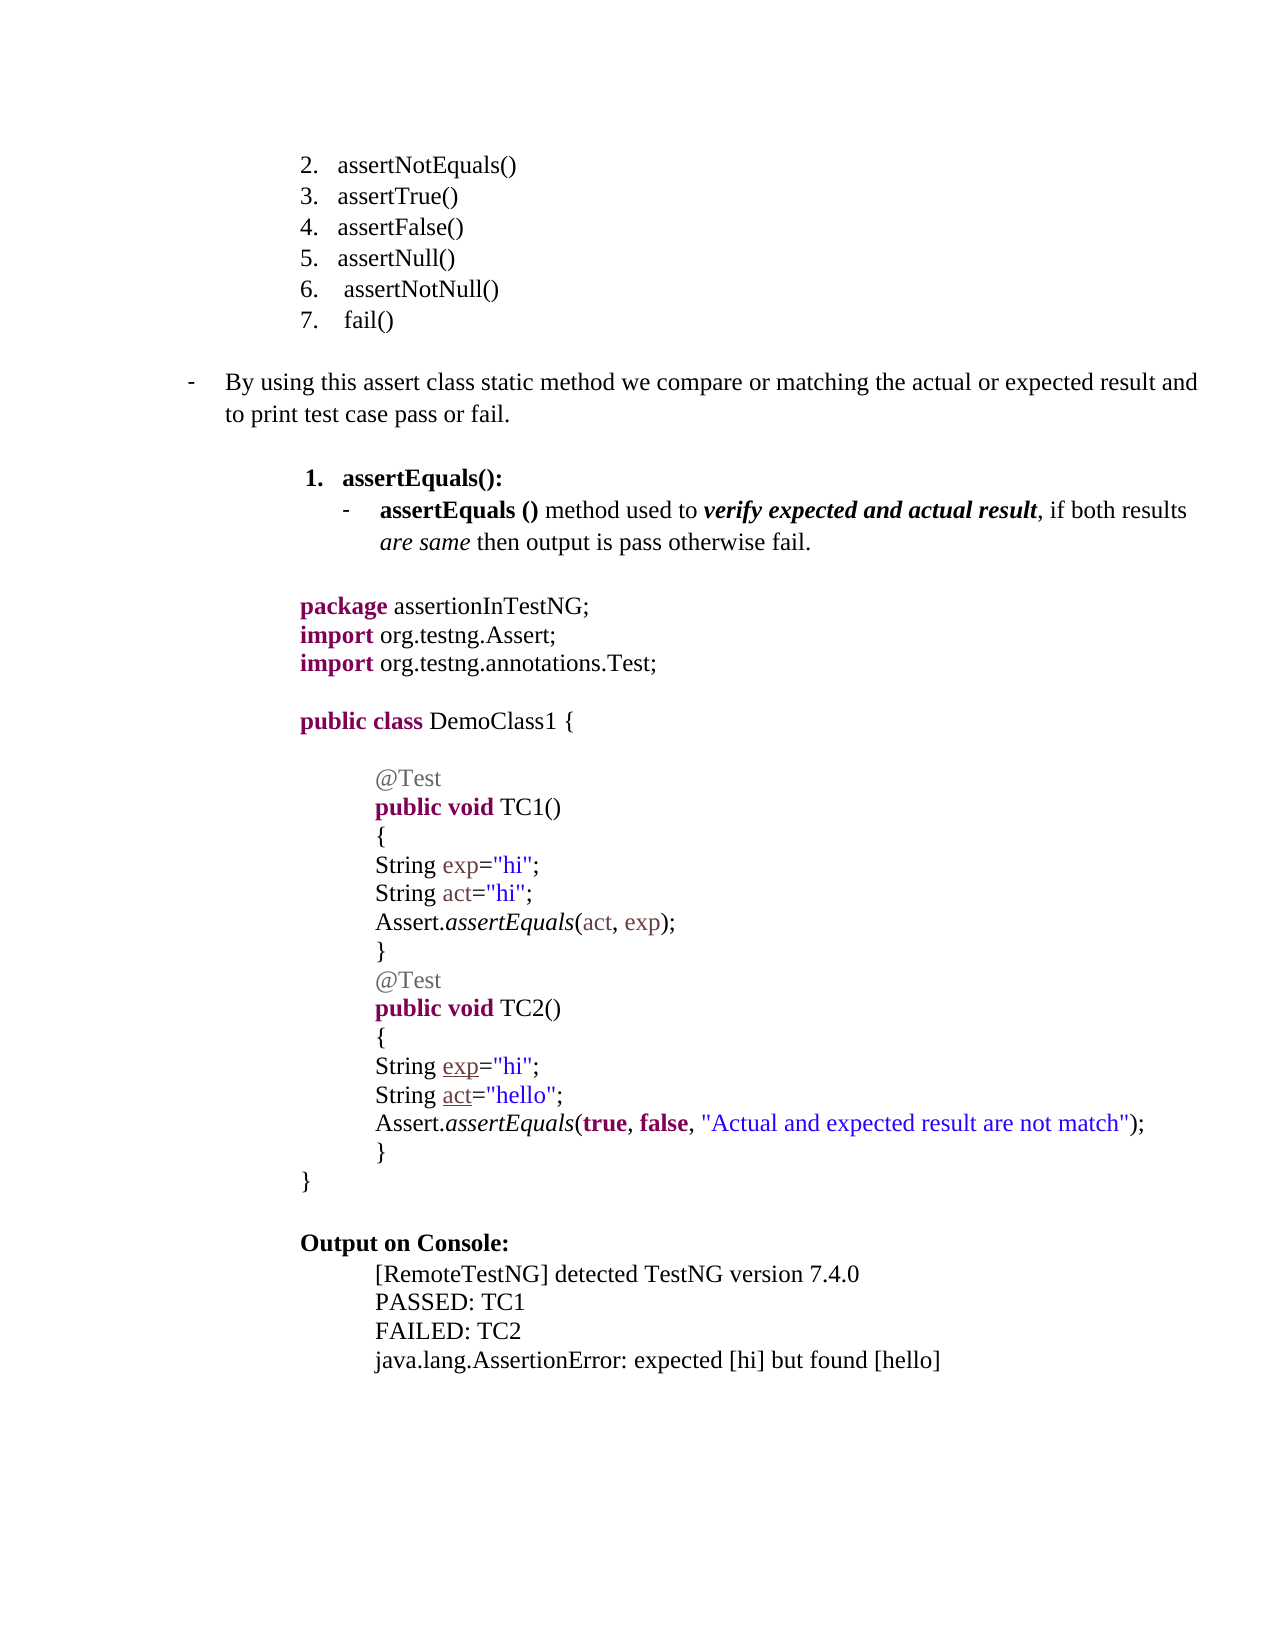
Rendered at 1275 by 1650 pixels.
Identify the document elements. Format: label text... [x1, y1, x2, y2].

text } [300, 936, 1209, 965]
text Assert.assertEquals(true, false, "Actual and expected result are not match"); [300, 1108, 1209, 1137]
text } [300, 1137, 1209, 1166]
text public void TC2() [300, 993, 1209, 1022]
text import org.testng.Assert; [300, 620, 1209, 648]
list assertEquals(): [304, 463, 1209, 492]
list assertNotNull() [300, 274, 1209, 303]
text { [300, 821, 1209, 850]
text { [300, 1022, 1209, 1051]
list assertFalse() [300, 212, 1209, 241]
text java.lang.AssertionError: expected [hi] but found [hello] [375, 1345, 1209, 1374]
list assertNull() [300, 243, 1209, 272]
text } [300, 1166, 1209, 1195]
text Output on Console: [300, 1228, 1209, 1256]
list assertEquals () method used to verify expected and actual result, if both results are same then output is pass otherwise fail. [342, 494, 1209, 556]
list fail() [300, 305, 1209, 364]
list assertNotEquals() [300, 150, 1209, 179]
text FAILED: TC2 [375, 1316, 1209, 1345]
text Assert.assertEquals(act, exp); [300, 907, 1209, 936]
text @Test [300, 763, 1209, 792]
text package assertionInTestNG; [300, 591, 1209, 620]
text public void TC1() [300, 792, 1209, 821]
text @Test [300, 965, 1209, 993]
text import org.testng.annotations.Test; [300, 648, 1209, 677]
text PASSED: TC1 [375, 1287, 1209, 1316]
text String act="hello"; [300, 1080, 1209, 1108]
list assertTrue() [300, 181, 1209, 210]
text public class DemoClass1 { [300, 706, 1209, 735]
text String exp="hi"; [300, 1051, 1209, 1080]
text String exp="hi"; [300, 850, 1209, 878]
text [RemoteTestNG] detected TestNG version 7.4.0 [375, 1259, 1209, 1287]
list By using this assert class static method we compare or matching the actual or expected result and to print test case pass or fail. [187, 366, 1209, 428]
text String act="hi"; [300, 878, 1209, 907]
